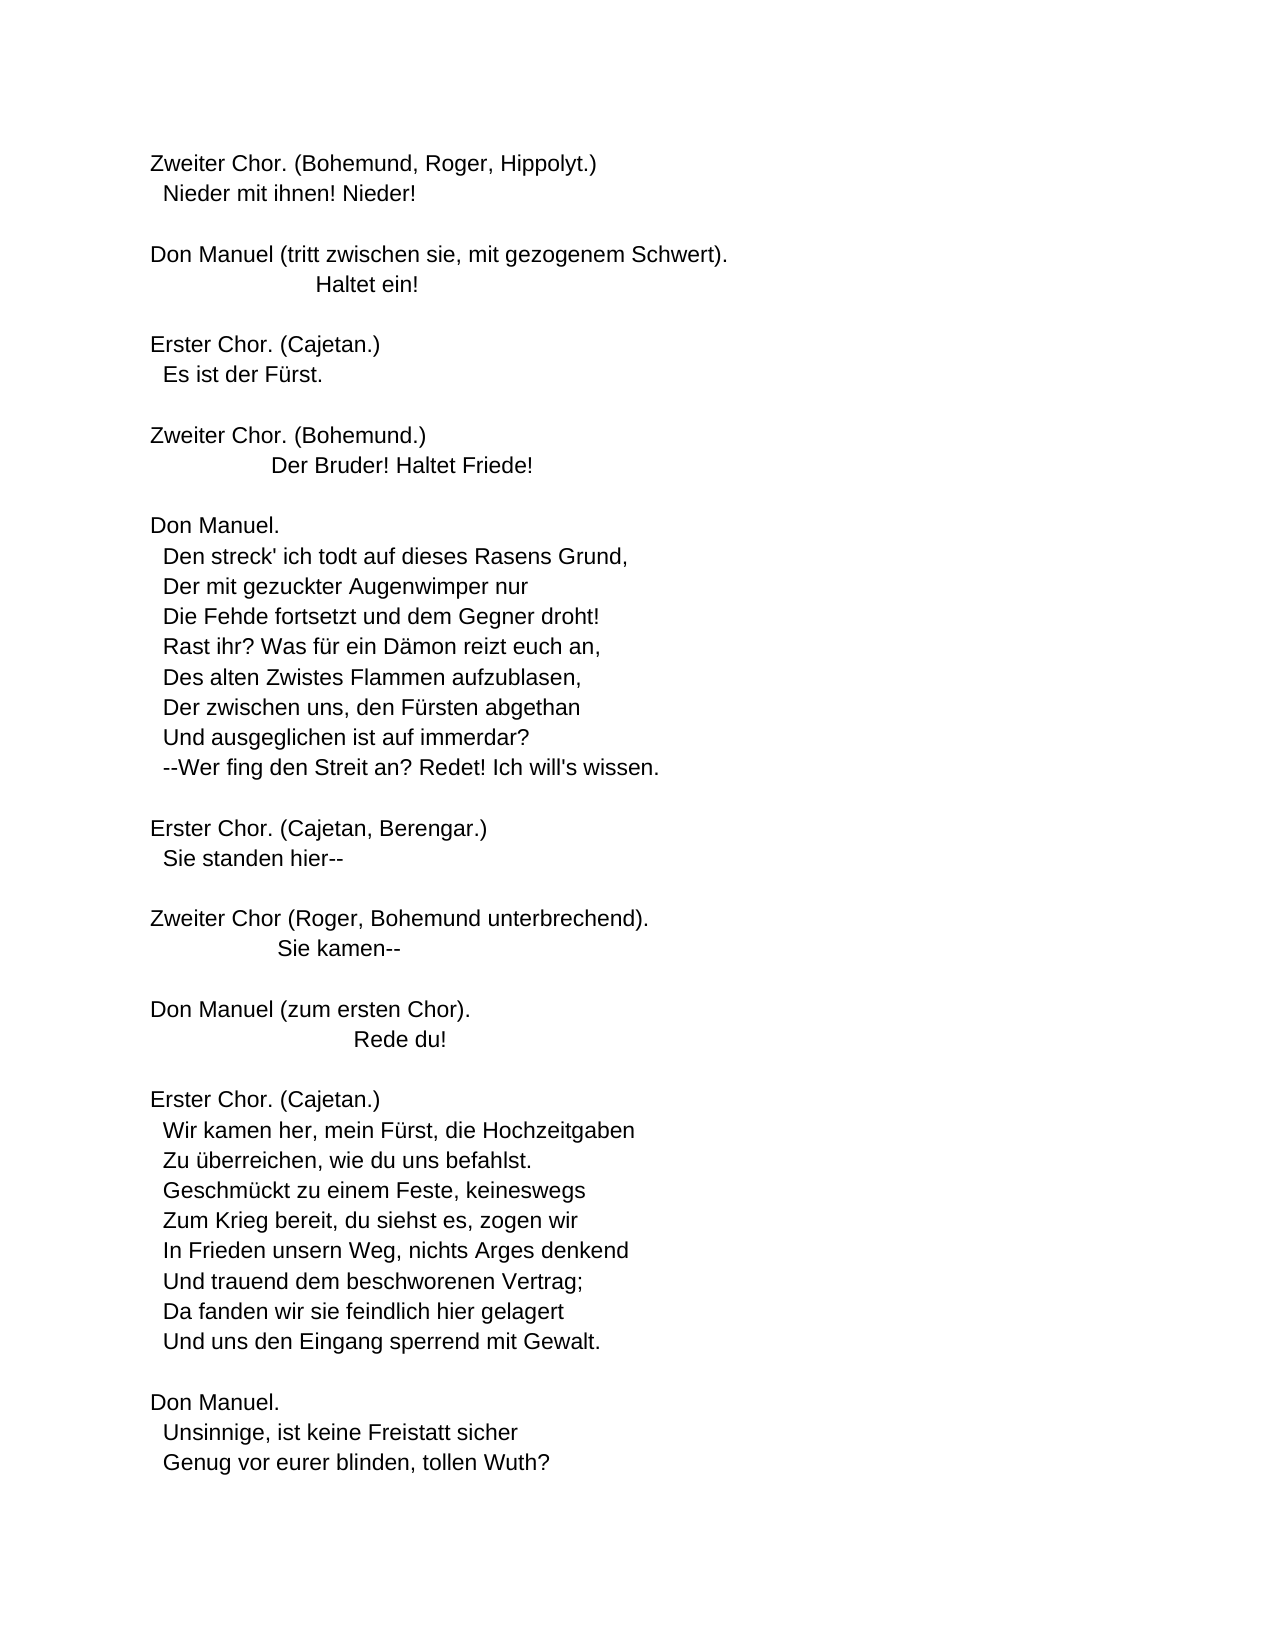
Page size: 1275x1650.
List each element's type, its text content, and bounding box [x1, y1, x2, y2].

text --Wer fing den Streit an? Redet! Ich will's wissen. [150, 754, 1125, 781]
text Erster Chor. (Cajetan.) [150, 331, 1125, 358]
text Sie kamen-- [150, 935, 1125, 962]
text Sie standen hier-- [150, 845, 1125, 871]
text Da fanden wir sie feindlich hier gelagert [150, 1298, 1125, 1324]
text Des alten Zwistes Flammen aufzublasen, [150, 663, 1125, 690]
text Don Manuel (zum ersten Chor). [150, 996, 1125, 1022]
text Und ausgeglichen ist auf immerdar? [150, 724, 1125, 750]
text Erster Chor. (Cajetan, Berengar.) [150, 814, 1125, 841]
text Zweiter Chor. (Bohemund, Roger, Hippolyt.) [150, 150, 1125, 176]
text Und uns den Eingang sperrend mit Gewalt. [150, 1328, 1125, 1354]
text Und trauend dem beschworenen Vertrag; [150, 1268, 1125, 1294]
text Don Manuel. [150, 512, 1125, 539]
text Es ist der Fürst. [150, 361, 1125, 388]
text Rast ihr? Was für ein Dämon reizt euch an, [150, 633, 1125, 660]
text Unsinnige, ist keine Freistatt sicher [150, 1419, 1125, 1445]
text Die Fehde fortsetzt und dem Gegner droht! [150, 603, 1125, 629]
text In Frieden unsern Weg, nichts Arges denkend [150, 1237, 1125, 1264]
text Don Manuel (tritt zwischen sie, mit gezogenem Schwert). [150, 241, 1125, 267]
text Zum Krieg bereit, du siehst es, zogen wir [150, 1207, 1125, 1234]
text Don Manuel. [150, 1388, 1125, 1415]
text Den streck' ich todt auf dieses Rasens Grund, [150, 543, 1125, 569]
text Geschmückt zu einem Feste, keineswegs [150, 1177, 1125, 1203]
text Zweiter Chor. (Bohemund.) [150, 422, 1125, 448]
text Der mit gezuckter Augenwimper nur [150, 573, 1125, 599]
text Rede du! [150, 1026, 1125, 1052]
text Genug vor eurer blinden, tollen Wuth? [150, 1449, 1125, 1475]
text Der zwischen uns, den Fürsten abgethan [150, 694, 1125, 720]
text Nieder mit ihnen! Nieder! [150, 180, 1125, 207]
text Erster Chor. (Cajetan.) [150, 1086, 1125, 1113]
text Der Bruder! Haltet Friede! [150, 452, 1125, 478]
text Zu überreichen, wie du uns befahlst. [150, 1147, 1125, 1173]
text Wir kamen her, mein Fürst, die Hochzeitgaben [150, 1117, 1125, 1143]
text Zweiter Chor (Roger, Bohemund unterbrechend). [150, 905, 1125, 932]
text Haltet ein! [150, 271, 1125, 297]
